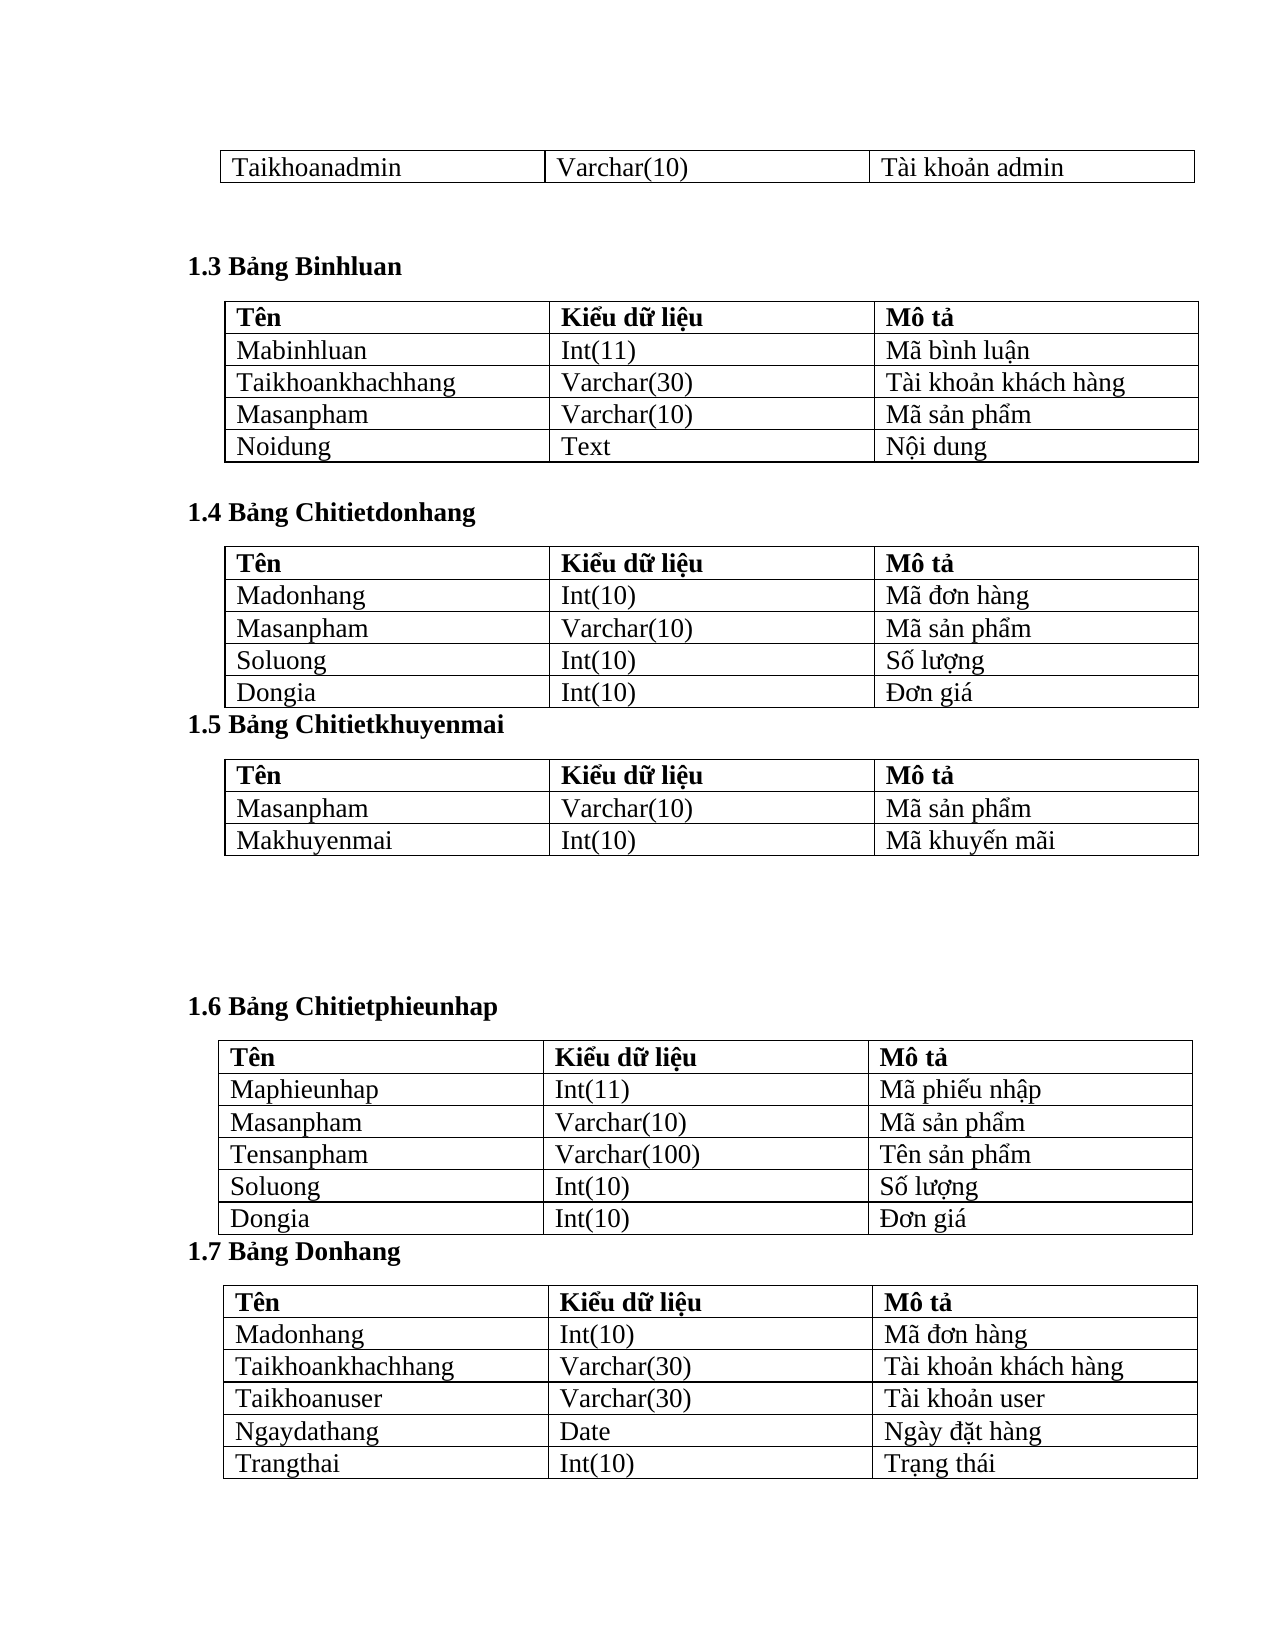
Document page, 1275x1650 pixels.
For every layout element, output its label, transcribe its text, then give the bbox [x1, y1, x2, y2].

list Bảng Chitietkhuyenmai [187, 708, 1125, 739]
table_cell Số lượng [869, 1170, 1192, 1201]
table_cell Mã đơn hàng [875, 580, 1198, 611]
table_cell Madonhang [224, 1318, 548, 1349]
table_cell Varchar(30) [549, 1350, 872, 1381]
table_cell Mã sản phẩm [875, 612, 1198, 643]
table_cell Masanpham [226, 398, 549, 429]
table_cell Tài khoản khách hàng [875, 366, 1198, 397]
table_cell Int(10) [544, 1203, 868, 1233]
table_cell Date [549, 1415, 872, 1446]
table_cell Varchar(10) [550, 612, 874, 643]
table_cell Int(10) [549, 1318, 872, 1349]
table_header Kiểu dữ liệu [550, 547, 874, 578]
table_cell Taikhoanuser [224, 1383, 548, 1413]
table_cell Tensanpham [219, 1138, 543, 1169]
table_cell Ngày đặt hàng [873, 1415, 1197, 1446]
table_cell Đơn giá [875, 676, 1198, 707]
list Bảng Donhang [187, 1234, 1125, 1266]
table_header Mô tả [873, 1286, 1197, 1317]
table_cell Soluong [226, 644, 549, 675]
table_cell Mabinhluan [226, 334, 549, 365]
table_header Tên [226, 547, 549, 578]
table_cell Int(11) [544, 1074, 868, 1105]
table_cell Int(10) [550, 676, 874, 707]
table_header Tên [219, 1041, 543, 1073]
table_cell Taikhoankhachhang [226, 366, 549, 397]
table_cell Noidung [226, 430, 549, 461]
table_cell Tên sản phẩm [869, 1138, 1192, 1169]
table_cell Masanpham [219, 1106, 543, 1137]
table_cell Int(11) [550, 334, 874, 365]
table_cell Mã sản phẩm [875, 398, 1198, 429]
table_cell Mã khuyến mãi [875, 824, 1198, 855]
table_cell Taikhoankhachhang [224, 1350, 548, 1381]
list Bảng Chitietdonhang [187, 496, 1125, 527]
table_header Kiểu dữ liệu [550, 760, 874, 791]
table_cell Varchar(100) [544, 1138, 868, 1169]
table_header Kiểu dữ liệu [549, 1286, 872, 1317]
list Bảng Binhluan [187, 250, 1125, 281]
table_header Mô tả [869, 1041, 1192, 1073]
table_header Mô tả [875, 302, 1198, 333]
table_cell Mã sản phẩm [875, 792, 1198, 823]
table_cell Mã sản phẩm [869, 1106, 1192, 1137]
table_cell Mã bình luận [875, 334, 1198, 365]
table_cell Int(10) [550, 644, 874, 675]
table_header Tên [226, 302, 549, 333]
table_cell Soluong [219, 1170, 543, 1201]
table_cell Taikhoanadmin [221, 151, 544, 182]
table_cell Text [550, 430, 874, 461]
table_cell Varchar(10) [550, 398, 874, 429]
table_cell Int(10) [544, 1170, 868, 1201]
table_cell Varchar(10) [550, 792, 874, 823]
table_cell Int(10) [549, 1447, 872, 1478]
table_cell Int(10) [550, 580, 874, 611]
table_cell Madonhang [226, 580, 549, 611]
table_header Kiểu dữ liệu [544, 1041, 868, 1073]
table_cell Masanpham [226, 612, 549, 643]
table_cell Varchar(10) [544, 1106, 868, 1137]
table_cell Varchar(30) [550, 366, 874, 397]
table_cell Trạng thái [873, 1447, 1197, 1478]
table_header Mô tả [875, 547, 1198, 578]
table_cell Đơn giá [869, 1203, 1192, 1233]
table_cell Maphieunhap [219, 1074, 543, 1105]
table_cell Dongia [219, 1203, 543, 1233]
table_cell Ngaydathang [224, 1415, 548, 1446]
table_cell Dongia [226, 676, 549, 707]
table_header Kiểu dữ liệu [550, 302, 874, 333]
table_header Tên [226, 760, 549, 791]
table_header Mô tả [875, 760, 1198, 791]
table_cell Trangthai [224, 1447, 548, 1478]
table_cell Tài khoản user [873, 1383, 1197, 1413]
table_cell Tài khoản admin [870, 151, 1194, 182]
table_cell Số lượng [875, 644, 1198, 675]
table_cell Mã phiếu nhập [869, 1074, 1192, 1105]
table_cell Mã đơn hàng [873, 1318, 1197, 1349]
table_cell Masanpham [226, 792, 549, 823]
table_cell Varchar(30) [549, 1383, 872, 1413]
table_cell Makhuyenmai [226, 824, 549, 855]
table_cell Nội dung [875, 430, 1198, 461]
table_cell Int(10) [550, 824, 874, 855]
table_cell Varchar(10) [546, 151, 869, 182]
table_cell Tài khoản khách hàng [873, 1350, 1197, 1381]
list Bảng Chitietphieunhap [187, 990, 1125, 1021]
table_header Tên [224, 1286, 548, 1317]
